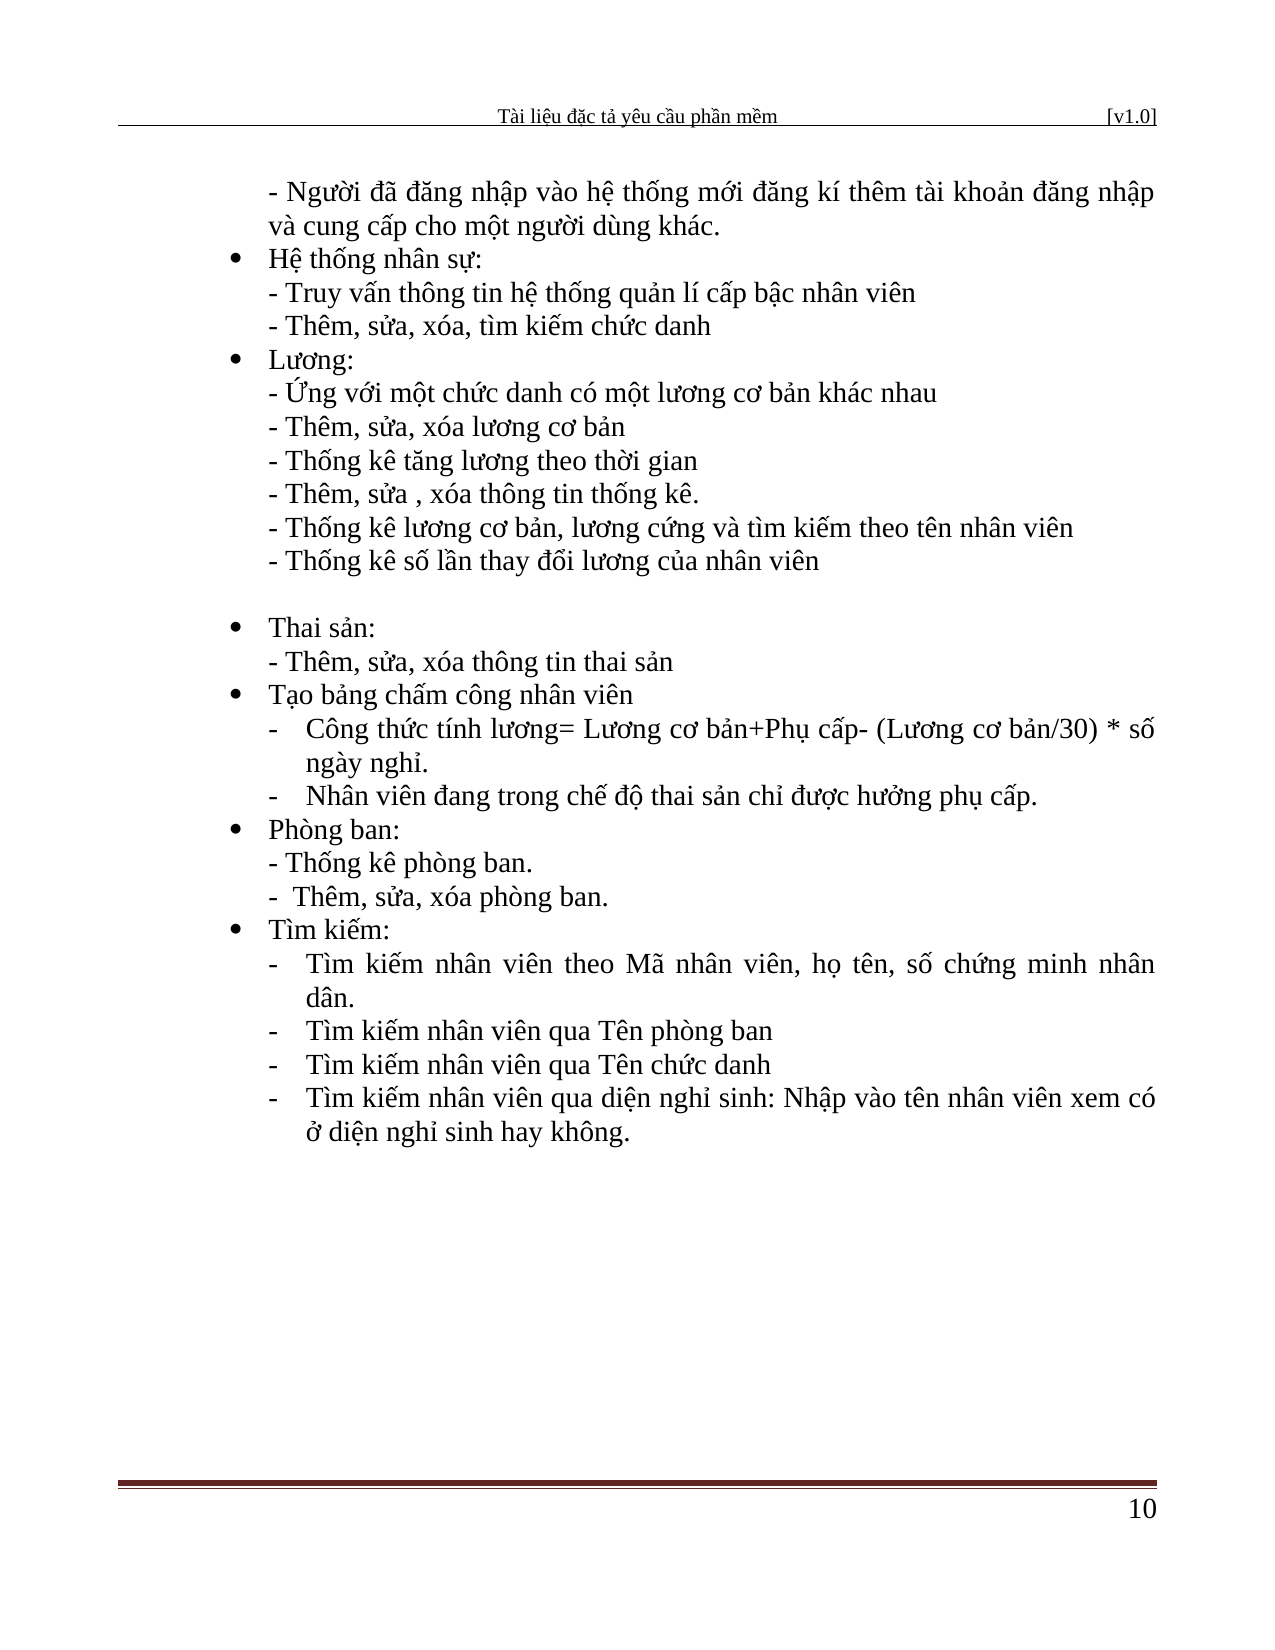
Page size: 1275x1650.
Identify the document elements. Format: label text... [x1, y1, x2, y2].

list Lương: [231, 342, 1157, 376]
list Thai sản: [231, 610, 1157, 644]
list Phòng ban: [231, 812, 1157, 845]
list - Người đã đăng nhập vào hệ thống mới đăng kí thêm tài khoản đăng nhập và cung cấp cho một người dùng khác. [268, 174, 1157, 241]
list - Thêm, sửa , xóa thông tin thống kê. [268, 476, 1157, 510]
list - Thống kê lương cơ bản, lương cứng và tìm kiếm theo tên nhân viên [268, 510, 1157, 543]
list Tìm kiếm nhân viên qua Tên phòng ban [268, 1013, 1157, 1047]
list Tạo bảng chấm công nhân viên [231, 677, 1157, 711]
list - Truy vấn thông tin hệ thống quản lí cấp bậc nhân viên [268, 275, 1157, 308]
list - Thêm, sửa, xóa lương cơ bản [268, 409, 1157, 443]
list Tìm kiếm nhân viên theo Mã nhân viên, họ tên, số chứng minh nhân dân. [268, 946, 1157, 1013]
list - Thêm, sửa, xóa thông tin thai sản [268, 644, 1157, 677]
list Công thức tính lương= Lương cơ bản+Phụ cấp- (Lương cơ bản/30) * số ngày nghỉ. [268, 711, 1157, 778]
list Nhân viên đang trong chế độ thai sản chỉ được hưởng phụ cấp. [268, 778, 1157, 812]
list Tìm kiếm: [231, 912, 1157, 946]
list - Thống kê phòng ban. [268, 845, 1157, 879]
list - Thêm, sửa, xóa, tìm kiếm chức danh [268, 308, 1157, 342]
list - Thêm, sửa, xóa phòng ban. [268, 879, 1157, 912]
list Tìm kiếm nhân viên qua Tên chức danh [268, 1047, 1157, 1080]
list - Ứng với một chức danh có một lương cơ bản khác nhau [268, 376, 1157, 409]
list Hệ thống nhân sự: [231, 241, 1157, 275]
list - Thống kê tăng lương theo thời gian [268, 443, 1157, 476]
list Tìm kiếm nhân viên qua diện nghỉ sinh: Nhập vào tên nhân viên xem có ở diện nghỉ sinh hay không. [268, 1080, 1157, 1147]
list - Thống kê số lần thay đổi lương của nhân viên [268, 543, 1157, 577]
